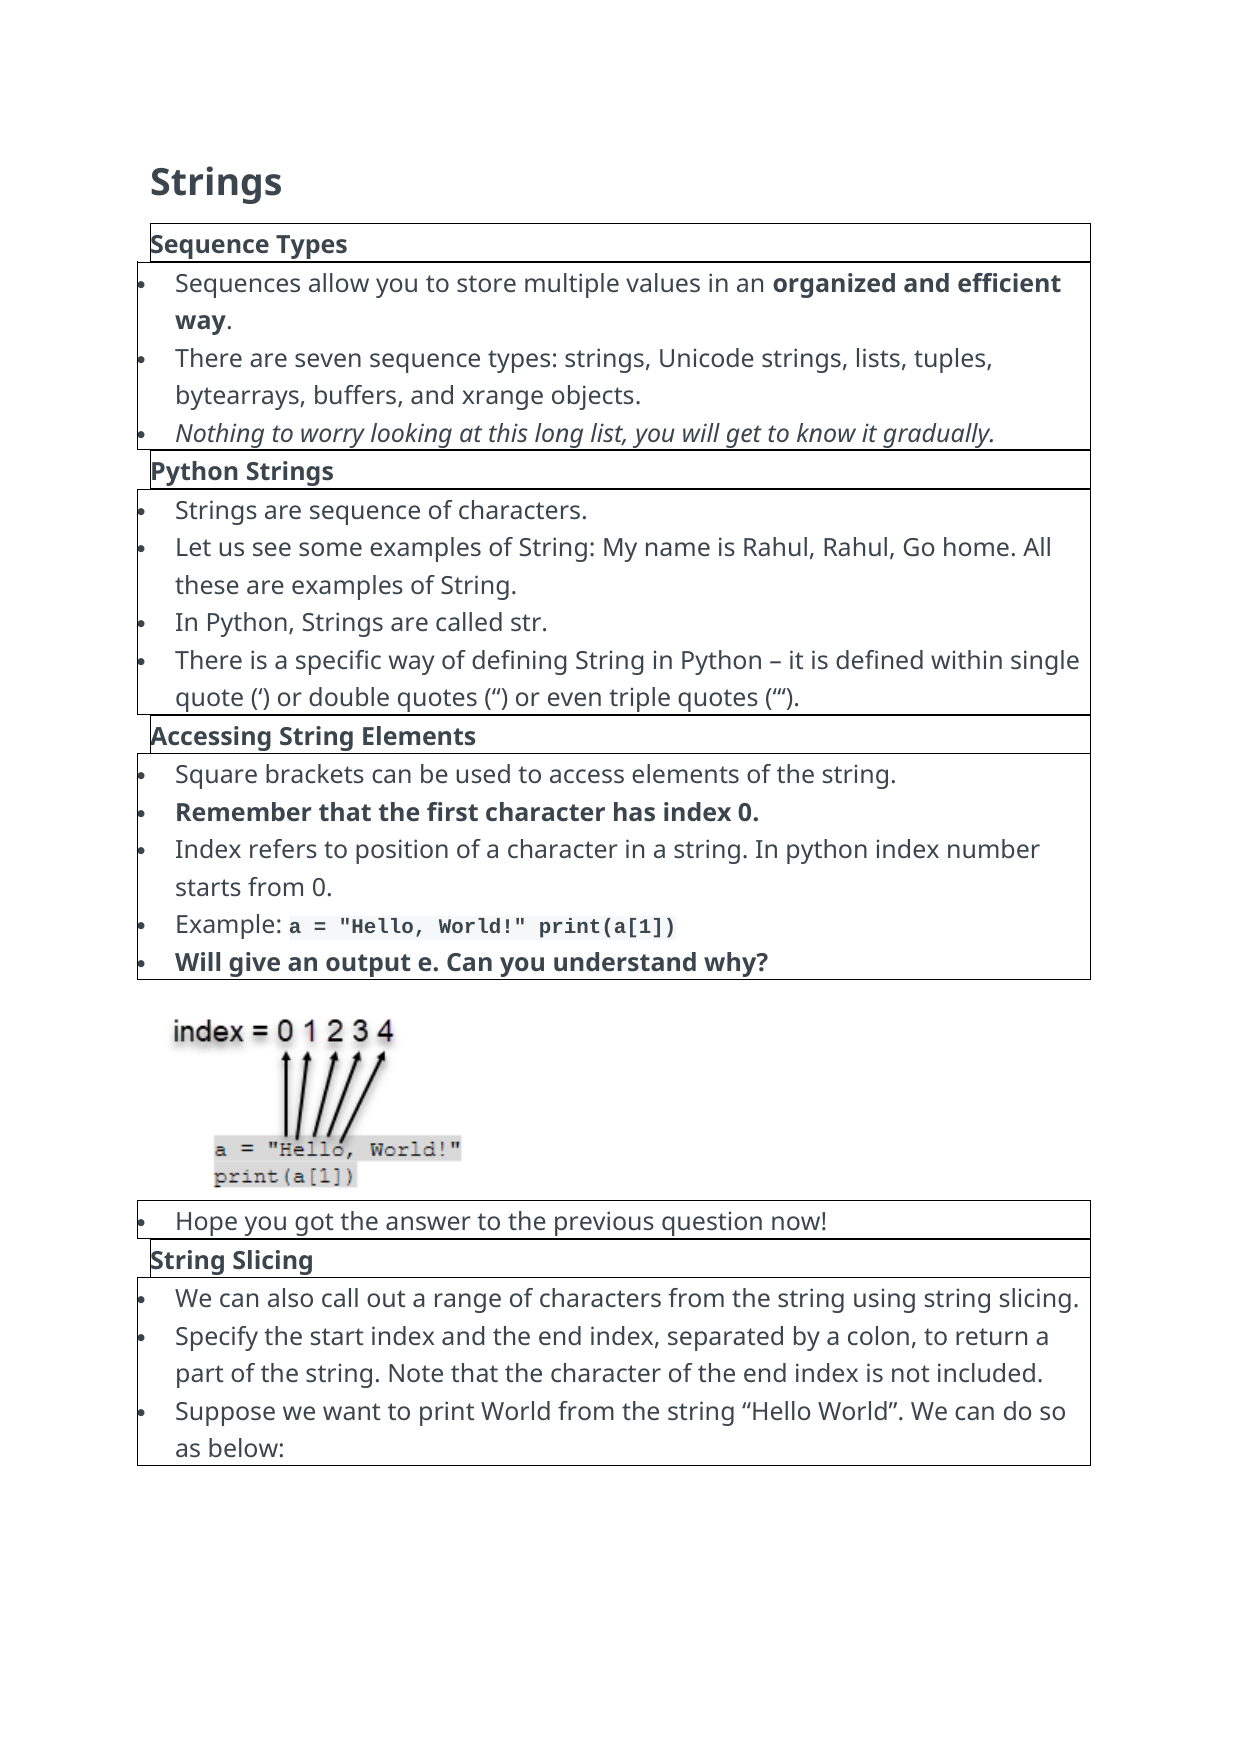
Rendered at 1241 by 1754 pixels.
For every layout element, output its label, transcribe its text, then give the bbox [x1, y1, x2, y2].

list Sequences allow you to store multiple values in an organized and efficient way. [138, 263, 1090, 330]
text String Slicing [151, 1240, 1090, 1277]
list Specify the start index and the end index, separated by a colon, to return a part of the string. Note that the character of the end index is not included. [138, 1308, 1090, 1383]
picture [150, 980, 487, 1200]
list Nothing to worry looking at this long list, you will get to know it gradually. [138, 405, 1090, 449]
text Python Strings [151, 451, 1090, 488]
list Will give an output e. Can you understand why? [138, 934, 1090, 979]
list Square brackets can be used to access elements of the string. [138, 754, 1090, 784]
list Example: a = "Hello, World!" print(a[1]) [138, 897, 1090, 934]
list There are seven sequence types: strings, Unicode strings, lists, tuples, bytearrays, buffers, and xrange objects. [138, 330, 1090, 405]
list Index refers to position of a character in a string. In python index number starts from 0. [138, 822, 1090, 897]
list In Python, Strings are called str. [138, 595, 1090, 632]
list Remember that the first character has index 0. [138, 784, 1090, 822]
list There is a specific way of defining String in Python – it is defined within single quote (‘) or double quotes (“) or even triple quotes (“‘). [138, 632, 1090, 714]
list Suppose we want to print World from the string “Hello World”. We can do so as below: [138, 1383, 1090, 1465]
text Accessing String Elements [151, 716, 1090, 753]
list We can also call out a range of characters from the string using string slicing. [138, 1278, 1090, 1308]
text Strings [150, 150, 1090, 206]
list Hope you got the answer to the previous question now! [138, 1201, 1090, 1238]
list Strings are sequence of characters. [138, 490, 1090, 520]
list Let us see some examples of String: My name is Rahul, Rahul, Go home. All these are examples of String. [138, 520, 1090, 595]
text Sequence Types [151, 224, 1090, 261]
